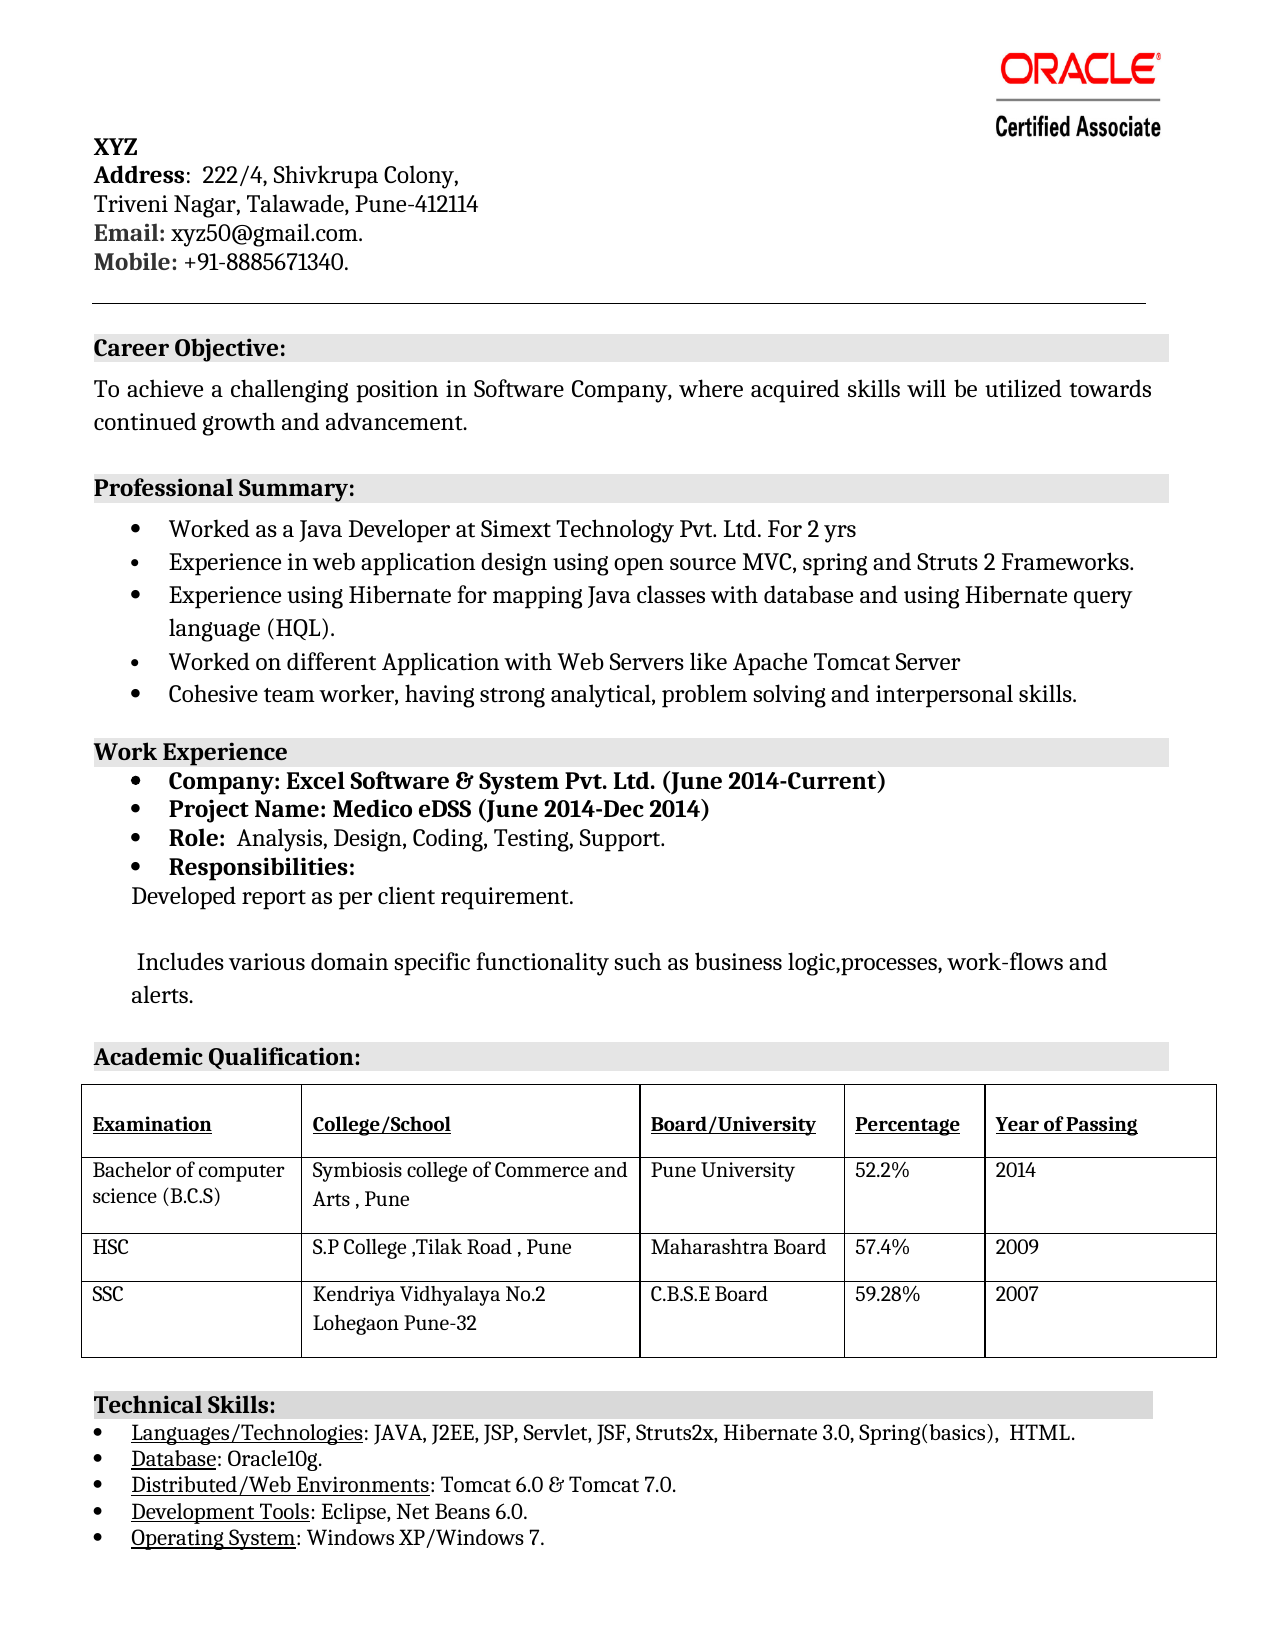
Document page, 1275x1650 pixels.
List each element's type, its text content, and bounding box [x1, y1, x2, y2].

text Developed report as per client requirement. [131, 882, 1153, 910]
table_cell HSC [82, 1234, 301, 1281]
table_header College/School [302, 1085, 639, 1157]
list Experience using Hibernate for mapping Java classes with database and using Hibernate query language (HQL). [131, 581, 1153, 643]
text Work Experience [94, 738, 1169, 767]
list Company: Excel Software & System Pvt. Ltd. (June 2014-Current) [131, 767, 1153, 795]
text Career Objective: [94, 334, 1169, 362]
list Responsibilities: [131, 853, 1153, 882]
text Professional Summary: [94, 474, 1169, 503]
list Distributed/Web Environments: Tomcat 6.0 & Tomcat 7.0. [94, 1472, 1153, 1498]
table_cell SSC [82, 1282, 301, 1357]
list Operating System: Windows XP/Windows 7. [94, 1525, 1153, 1551]
table_cell Pune University [641, 1158, 844, 1233]
table_cell 59.28% [845, 1282, 984, 1357]
table_cell S.P College ,Tilak Road , Pune [302, 1234, 639, 1281]
table_cell Maharashtra Board [641, 1234, 844, 1281]
list Languages/Technologies: JAVA, J2EE, JSP, Servlet, JSF, Struts2x, Hibernate 3.0, Spring(basics), HTML. [94, 1419, 1153, 1446]
text To achieve a challenging position in Software Company, where acquired skills will be utilized towards continued growth and advancement. [94, 375, 1153, 437]
list Experience in web application design using open source MVC, spring and Struts 2 Frameworks. [131, 548, 1153, 577]
text XYZ [94, 132, 1153, 161]
list Development Tools: Eclipse, Net Beans 6.0. [94, 1498, 1153, 1525]
table_cell Bachelor of computer science (B.C.S) [82, 1158, 301, 1233]
list Database: Oracle10g. [94, 1446, 1153, 1472]
table_cell 52.2% [845, 1158, 984, 1233]
table_header Year of Passing [986, 1085, 1216, 1157]
list Project Name: Medico eDSS (June 2014-Dec 2014) [131, 795, 1153, 824]
table_header Percentage [845, 1085, 984, 1157]
picture [992, 42, 1164, 144]
list Worked on different Application with Web Servers like Apache Tomcat Server [131, 647, 1153, 676]
text Address: 222/4, Shivkrupa Colony, [94, 161, 1153, 190]
text Academic Qualification: [94, 1042, 1169, 1071]
text Email: xyz50@gmail.com. Mobile: +91-8885671340. [94, 219, 1153, 276]
text Technical Skills: [94, 1391, 1153, 1419]
table_cell Symbiosis college of Commerce and Arts , Pune [302, 1158, 639, 1233]
table_header Board/University [641, 1085, 844, 1157]
table_cell C.B.S.E Board [641, 1282, 844, 1357]
text Triveni Nagar, Talawade, Pune-412114 [94, 190, 1153, 219]
text Includes various domain specific functionality such as business logic,processes, work-flows and alerts. [131, 948, 1153, 1009]
table_cell 2014 [986, 1158, 1216, 1233]
table_cell 57.4% [845, 1234, 984, 1281]
list Role: Analysis, Design, Coding, Testing, Support. [131, 824, 1153, 853]
table_cell 2009 [986, 1234, 1216, 1281]
table_header Examination [82, 1085, 301, 1157]
list Worked as a Java Developer at Simext Technology Pvt. Ltd. For 2 yrs [131, 515, 1153, 544]
table_cell Kendriya Vidhyalaya No.2 Lohegaon Pune-32 [302, 1282, 639, 1357]
table_cell 2007 [986, 1282, 1216, 1357]
list Cohesive team worker, having strong analytical, problem solving and interpersonal skills. [131, 680, 1153, 709]
